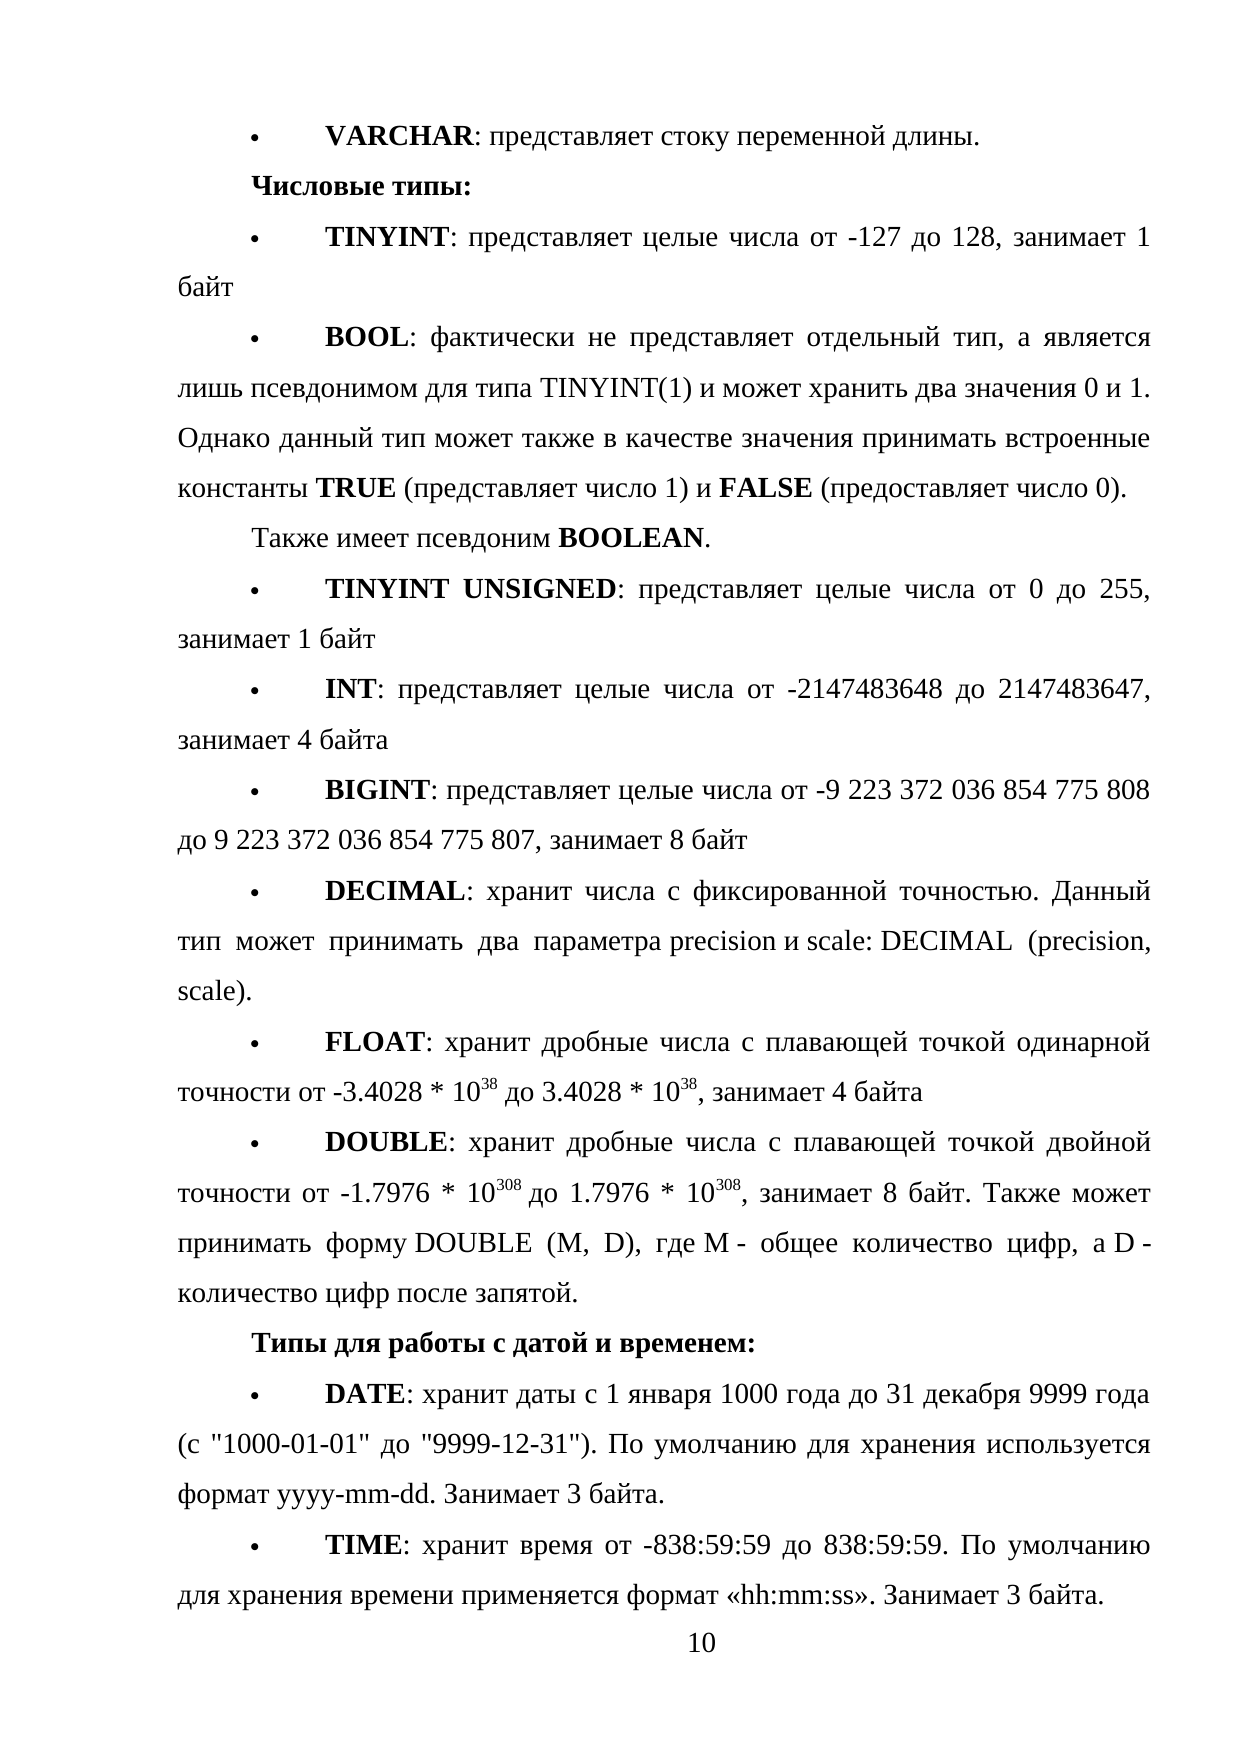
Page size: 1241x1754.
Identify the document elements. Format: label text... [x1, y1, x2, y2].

list BOOL: фактически не представляет отдельный тип, а является лишь псевдонимом для типа TINYINT(1) и может хранить два значения 0 и 1. Однако данный тип может также в качестве значения принимать встроенные константы TRUE (представляет число 1) и FALSE (предоставляет число 0). [177, 319, 1152, 504]
text Также имеет псевдоним BOOLEAN. [177, 521, 1152, 554]
list BIGINT: представляет целые числа от -9 223 372 036 854 775 808 до 9 223 372 036 854 775 807, занимает 8 байт [177, 772, 1152, 856]
text Числовые типы: [177, 168, 1152, 202]
list INT: представляет целые числа от -2147483648 до 2147483647, занимает 4 байта [177, 672, 1152, 755]
list DECIMAL: хранит числа с фиксированной точностью. Данный тип может принимать два параметра precision и scale: DECIMAL (precision, scale). [177, 873, 1152, 1007]
list DOUBLE: хранит дробные числа с плавающей точкой двойной точности от -1.7976 * 10308 до 1.7976 * 10308, занимает 8 байт. Также может принимать форму DOUBLE (M, D), где M - общее количество цифр, а D - количество цифр после запятой. [177, 1124, 1152, 1309]
list TIME: хранит время от -838:59:59 до 838:59:59. По умолчанию для хранения времени применяется формат «hh:mm:ss». Занимает 3 байта. [177, 1527, 1152, 1611]
list TINYINT UNSIGNED: представляет целые числа от 0 до 255, занимает 1 байт [177, 571, 1152, 655]
list DATE: хранит даты с 1 января 1000 года до 31 декабря 9999 года (c "1000-01-01" до "9999-12-31"). По умолчанию для хранения используется формат yyyy-mm-dd. Занимает 3 байта. [177, 1376, 1152, 1510]
list TINYINT: представляет целые числа от -127 до 128, занимает 1 байт [177, 219, 1152, 303]
list FLOAT: хранит дробные числа с плавающей точкой одинарной точности от -3.4028 * 1038 до 3.4028 * 1038, занимает 4 байта [177, 1024, 1152, 1108]
list VARCHAR: представляет стоку переменной длины. [177, 118, 1152, 152]
text Типы для работы с датой и временем: [177, 1326, 1152, 1359]
